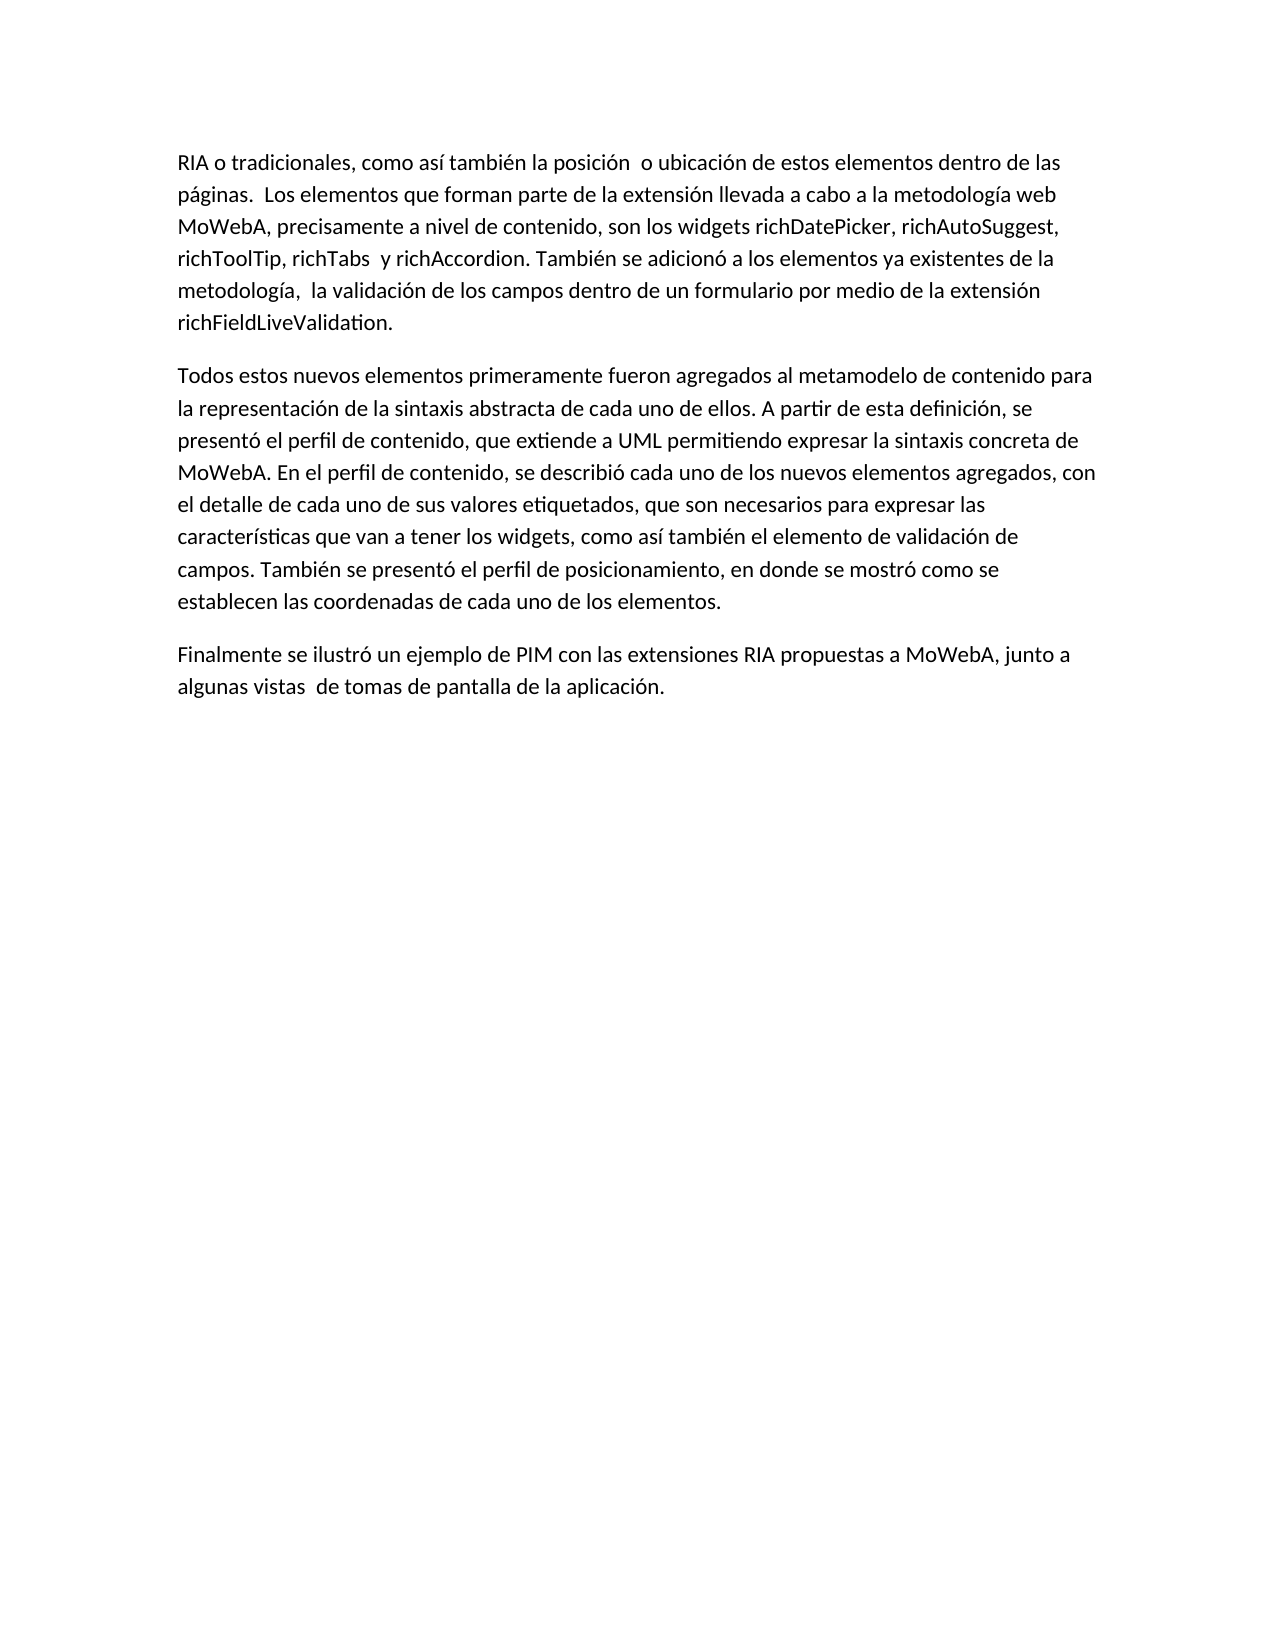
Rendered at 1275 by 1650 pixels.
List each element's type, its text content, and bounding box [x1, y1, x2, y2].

text Todos estos nuevos elementos primeramente fueron agregados al metamodelo de contenido para la representación de la sintaxis abstracta de cada uno de ellos. A partir de esta definición, se presentó el perfil de contenido, que extiende a UML permitiendo expresar la sintaxis concreta de MoWebA. En el perfil de contenido, se describió cada uno de los nuevos elementos agregados, con el detalle de cada uno de sus valores etiquetados, que son necesarios para expresar las características que van a tener los widgets, como así también el elemento de validación de campos. También se presentó el perfil de posicionamiento, en donde se mostró como se establecen las coordenadas de cada uno de los elementos. [177, 362, 1098, 615]
text Finalmente se ilustró un ejemplo de PIM con las extensiones RIA propuestas a MoWebA, junto a algunas vistas de tomas de pantalla de la aplicación. [177, 640, 1098, 700]
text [177, 148, 1098, 337]
